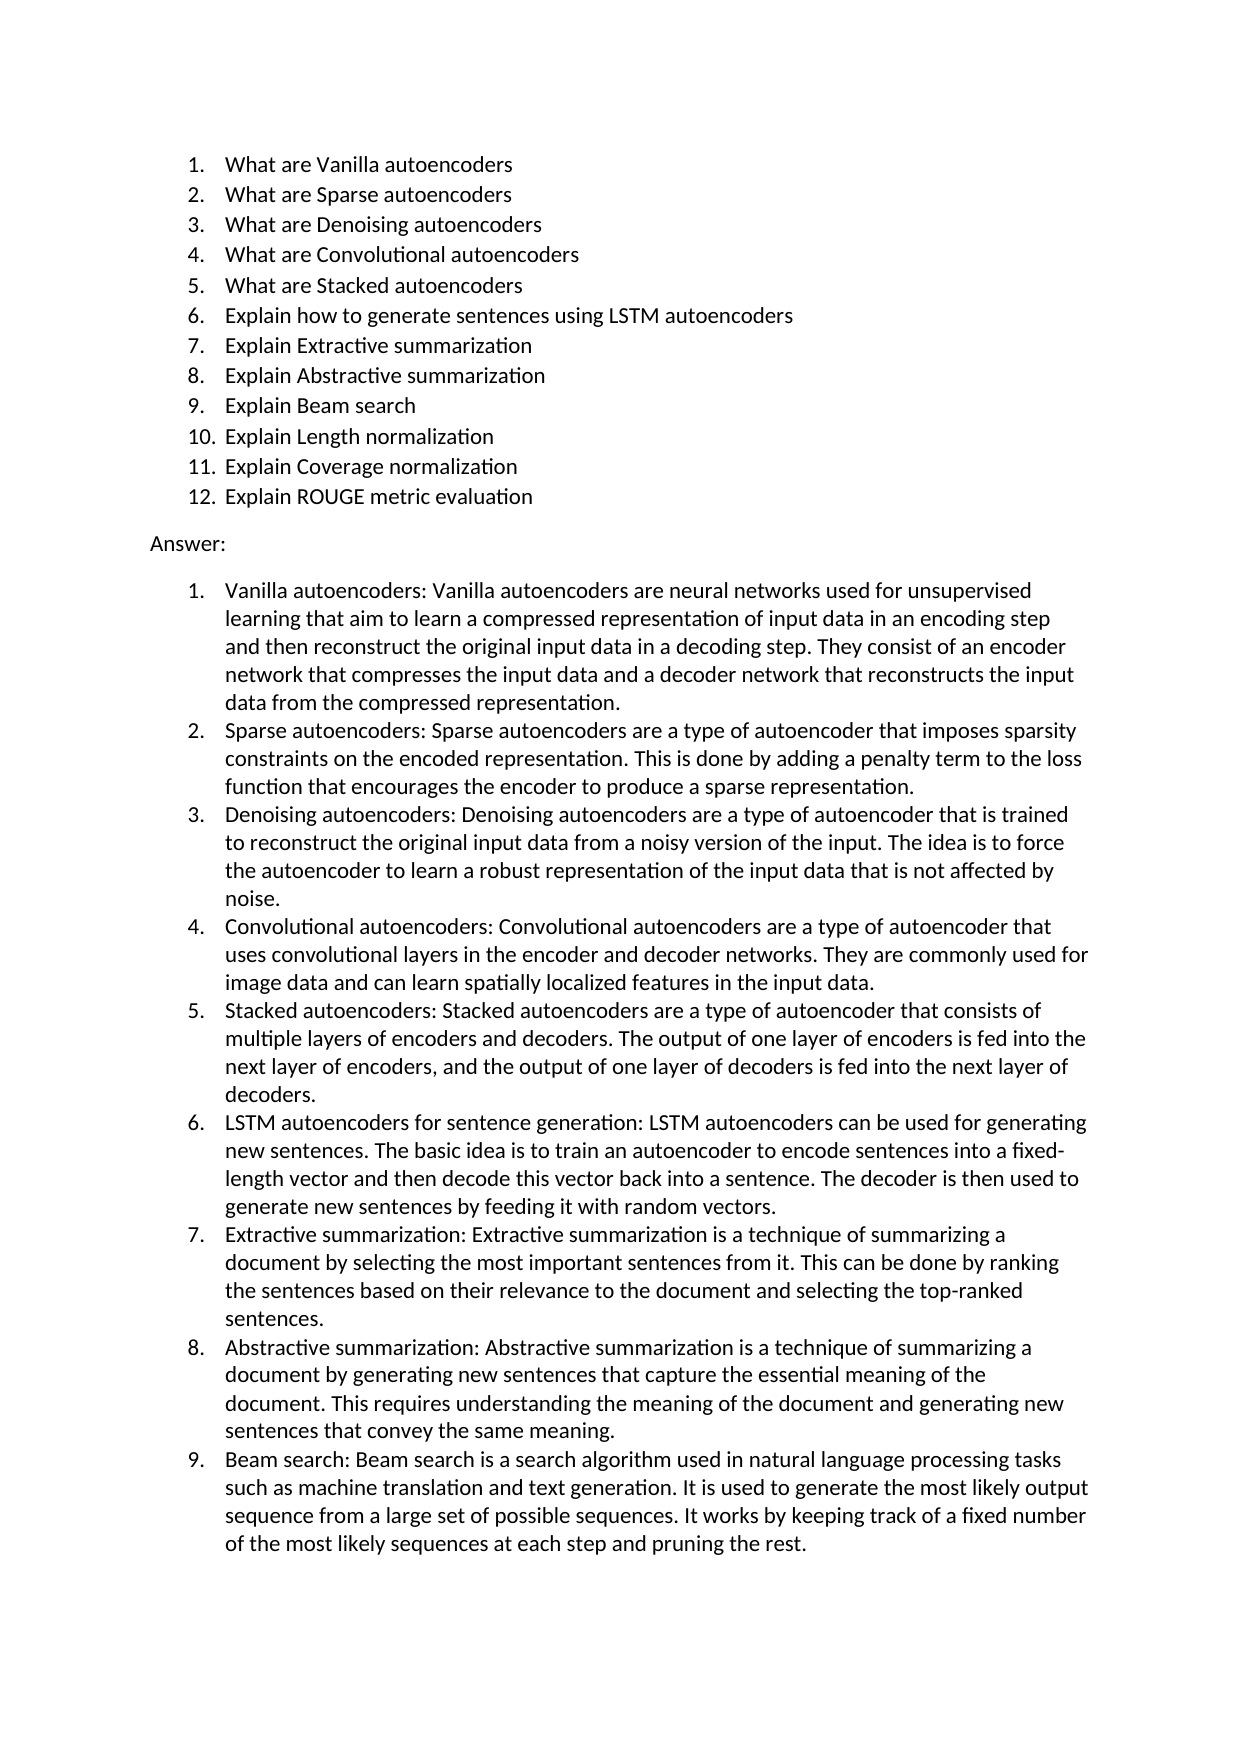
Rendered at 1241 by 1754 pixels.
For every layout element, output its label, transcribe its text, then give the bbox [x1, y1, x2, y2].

list Extractive summarization: Extractive summarization is a technique of summarizing a document by selecting the most important sentences from it. This can be done by ranking the sentences based on their relevance to the document and selecting the top-ranked sentences. [187, 1221, 1090, 1333]
list What are Convolutional autoencoders [187, 241, 1090, 269]
list Stacked autoencoders: Stacked autoencoders are a type of autoencoder that consists of multiple layers of encoders and decoders. The output of one layer of encoders is fed into the next layer of encoders, and the output of one layer of decoders is fed into the next layer of decoders. [187, 996, 1090, 1108]
list Abstractive summarization: Abstractive summarization is a technique of summarizing a document by generating new sentences that capture the essential meaning of the document. This requires understanding the meaning of the document and generating new sentences that convey the same meaning. [187, 1333, 1090, 1445]
list Explain Length normalization [187, 422, 1090, 450]
list What are Sparse autoencoders [187, 180, 1090, 208]
list Vanilla autoencoders: Vanilla autoencoders are neural networks used for unsupervised learning that aim to learn a compressed representation of input data in an encoding step and then reconstruct the original input data in a decoding step. They consist of an encoder network that compresses the input data and a decoder network that reconstructs the input data from the compressed representation. [187, 576, 1090, 716]
list What are Vanilla autoencoders [187, 150, 1090, 178]
list Explain Beam search [187, 392, 1090, 420]
list Explain Extractive summarization [187, 331, 1090, 359]
list LSTM autoencoders for sentence generation: LSTM autoencoders can be used for generating new sentences. The basic idea is to train an autoencoder to encode sentences into a fixed-length vector and then decode this vector back into a sentence. The decoder is then used to generate new sentences by feeding it with random vectors. [187, 1108, 1090, 1221]
list What are Stacked autoencoders [187, 271, 1090, 299]
list Explain Abstractive summarization [187, 361, 1090, 389]
list Explain how to generate sentences using LSTM autoencoders [187, 301, 1090, 329]
list Beam search: Beam search is a search algorithm used in natural language processing tasks such as machine translation and text generation. It is used to generate the most likely output sequence from a large set of possible sequences. It works by keeping track of a fixed number of the most likely sequences at each step and pruning the rest. [187, 1445, 1090, 1557]
text Answer: [150, 529, 1090, 557]
list Explain ROUGE metric evaluation [187, 482, 1090, 510]
list Convolutional autoencoders: Convolutional autoencoders are a type of autoencoder that uses convolutional layers in the encoder and decoder networks. They are commonly used for image data and can learn spatially localized features in the input data. [187, 912, 1090, 996]
list Sparse autoencoders: Sparse autoencoders are a type of autoencoder that imposes sparsity constraints on the encoded representation. This is done by adding a penalty term to the loss function that encourages the encoder to produce a sparse representation. [187, 716, 1090, 800]
list What are Denoising autoencoders [187, 210, 1090, 238]
list Explain Coverage normalization [187, 452, 1090, 480]
list Denoising autoencoders: Denoising autoencoders are a type of autoencoder that is trained to reconstruct the original input data from a noisy version of the input. The idea is to force the autoencoder to learn a robust representation of the input data that is not affected by noise. [187, 800, 1090, 912]
